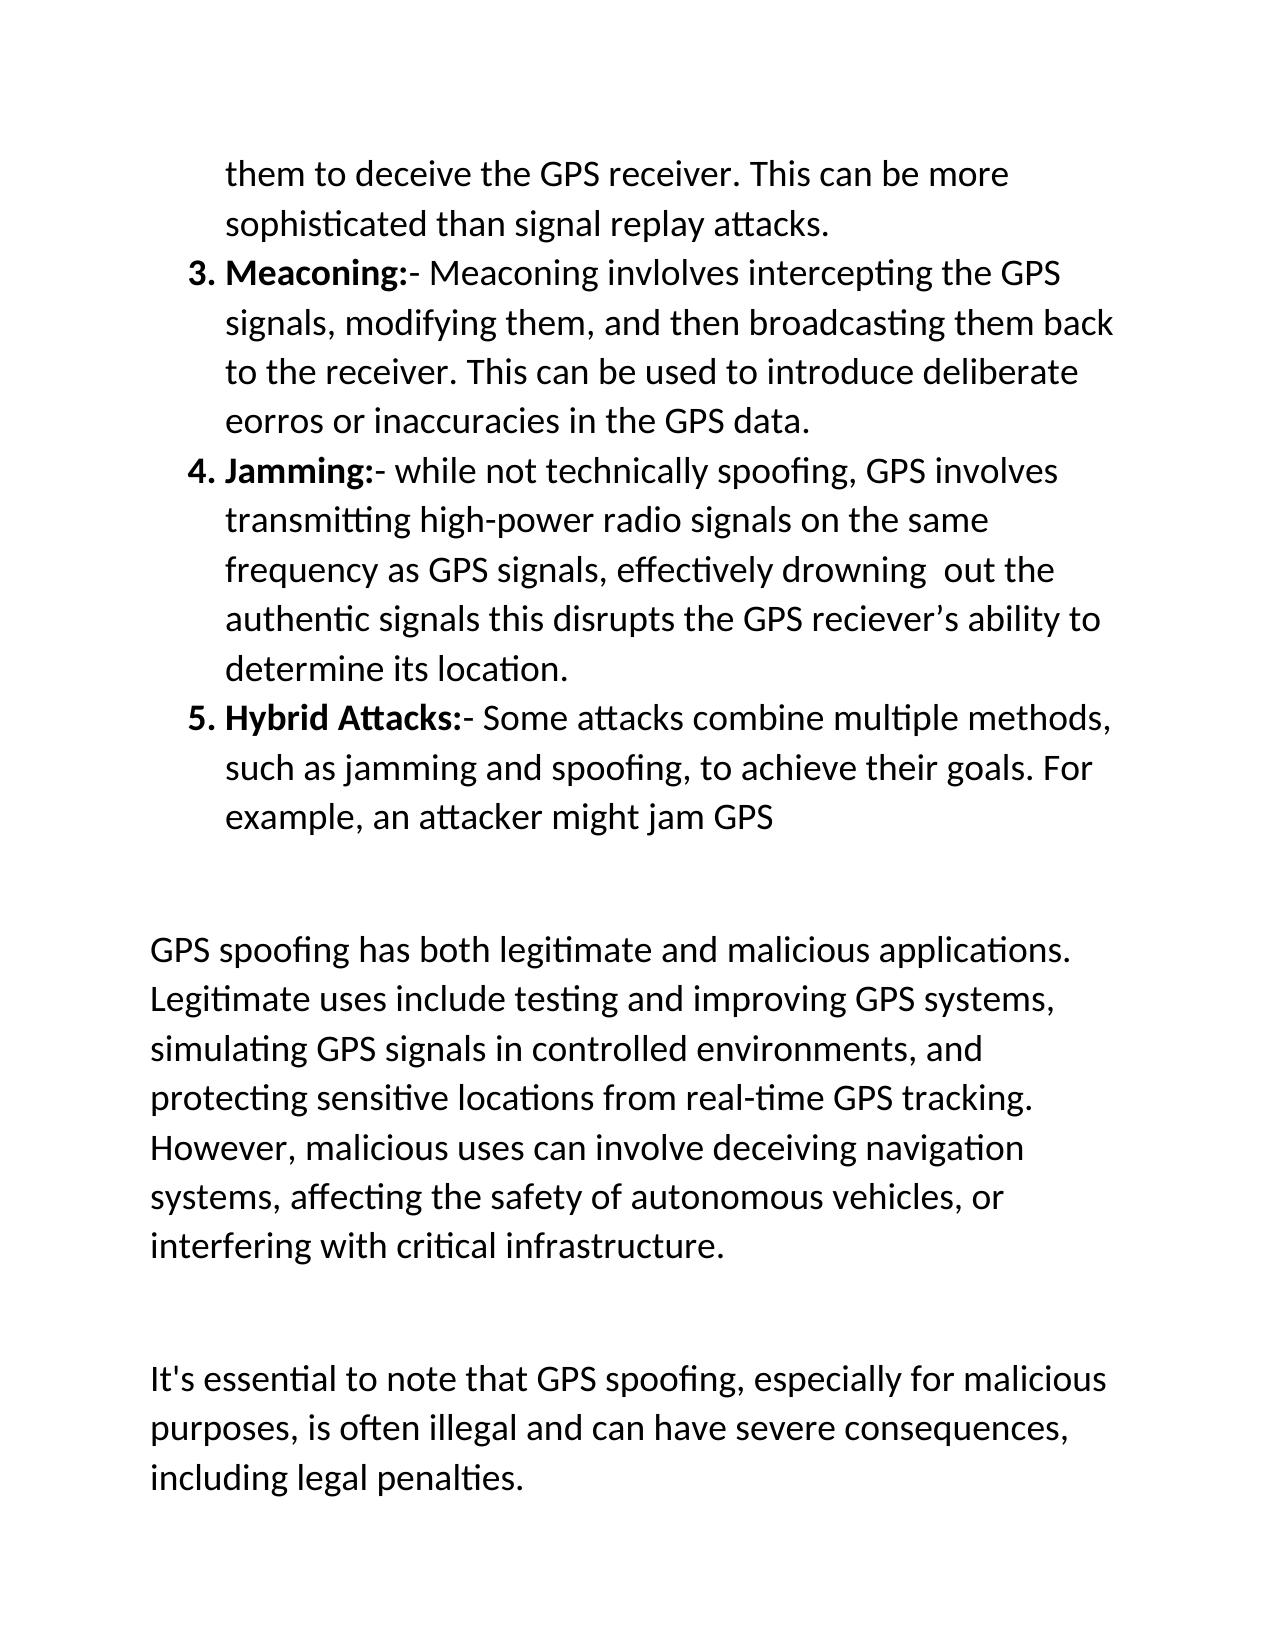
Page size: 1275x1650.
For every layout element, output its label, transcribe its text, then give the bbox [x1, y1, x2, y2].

list Jamming:- while not technically spoofing, GPS involves transmitting high-power radio signals on the same frequency as GPS signals, effectively drowning out the authentic signals this disrupts the GPS reciever’s ability to determine its location. [187, 447, 1125, 691]
list Hybrid Attacks:- Some attacks combine multiple methods, such as jamming and spoofing, to achieve their goals. For example, an attacker might jam GPS [187, 694, 1125, 839]
list Meaconing:- Meaconing invlolves intercepting the GPS signals, modifying them, and then broadcasting them back to the receiver. This can be used to introduce deliberate eorros or inaccuracies in the GPS data. [187, 249, 1125, 443]
text It's essential to note that GPS spoofing, especially for malicious purposes, is often illegal and can have severe consequences, including legal penalties. [150, 1355, 1125, 1499]
text GPS spoofing has both legitimate and malicious applications. Legitimate uses include testing and improving GPS systems, simulating GPS signals in controlled environments, and protecting sensitive locations from real-time GPS tracking. However, malicious uses can involve deceiving navigation systems, affecting the safety of autonomous vehicles, or interfering with critical infrastructure. [150, 926, 1125, 1268]
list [187, 150, 1125, 245]
